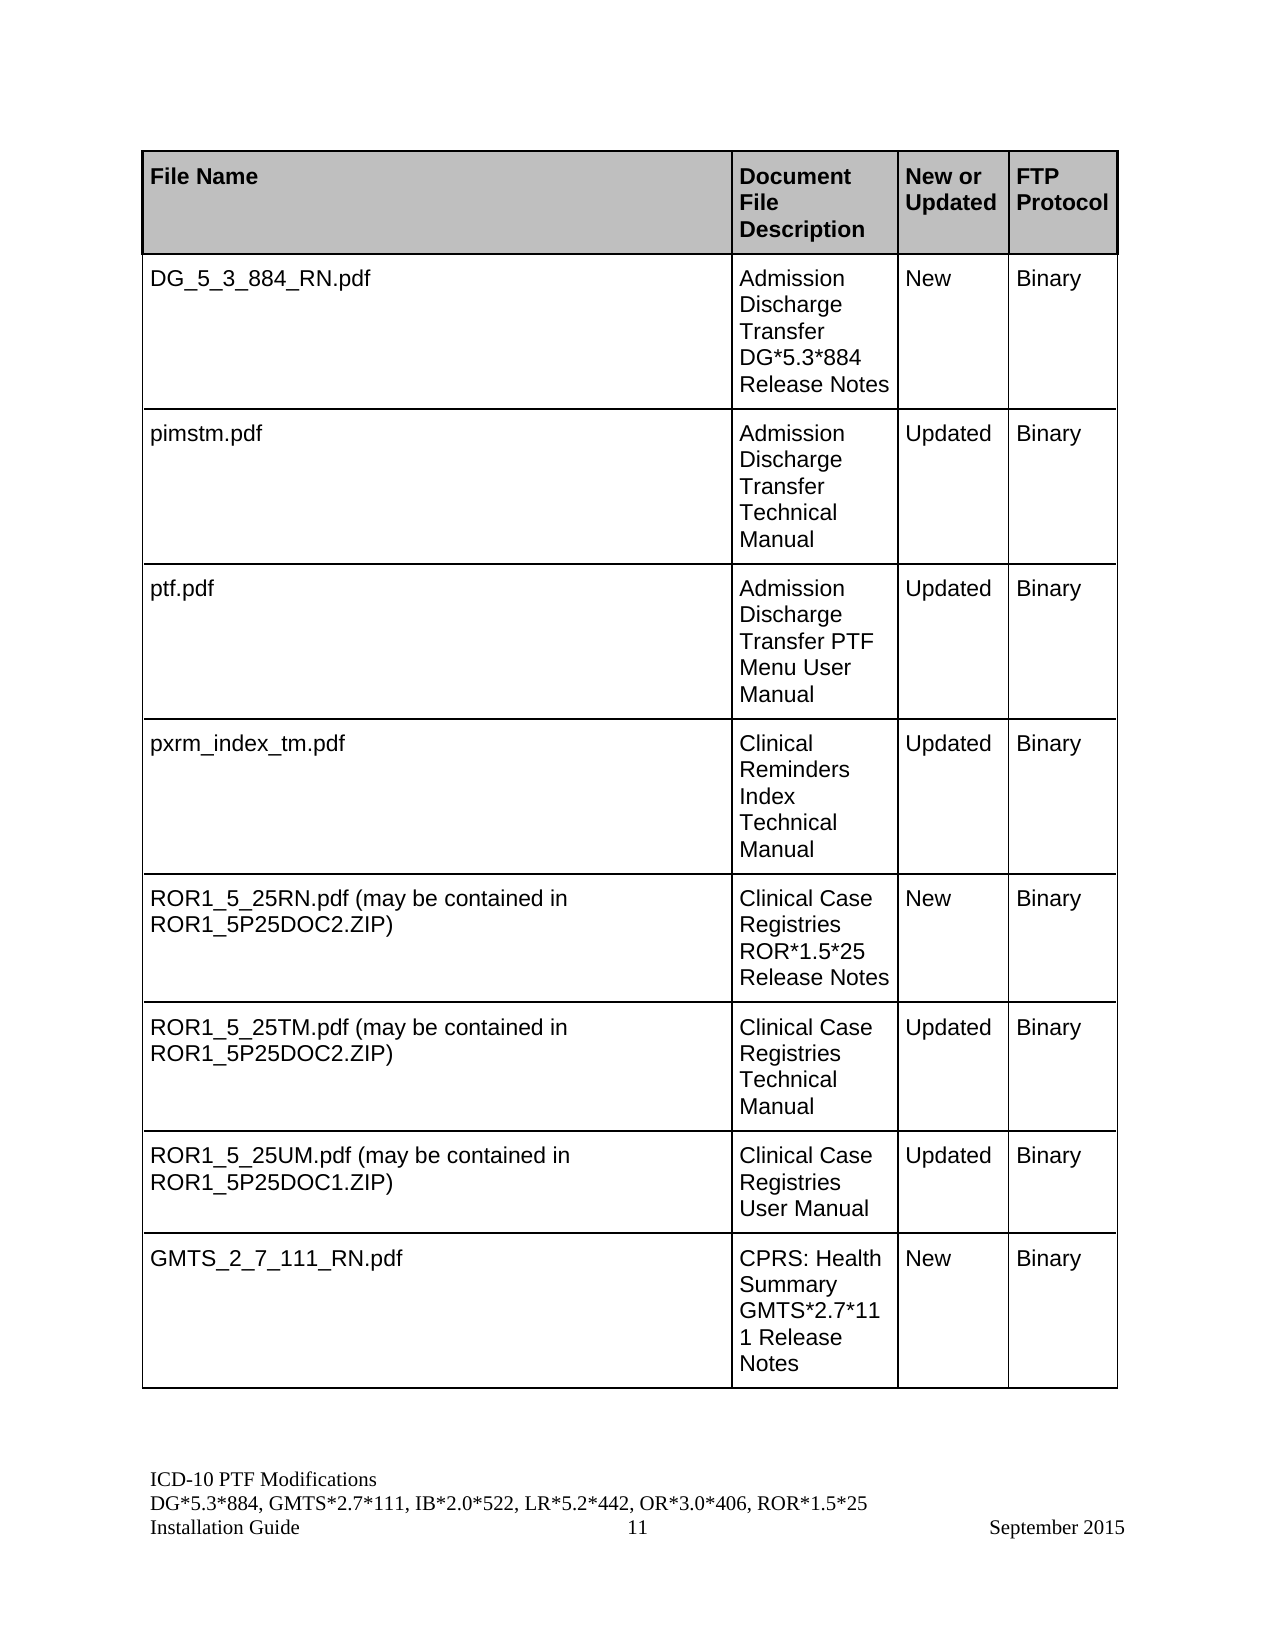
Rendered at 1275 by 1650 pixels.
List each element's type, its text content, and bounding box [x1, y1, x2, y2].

table_cell Updated [899, 720, 1008, 873]
table_cell Binary [1009, 563, 1117, 718]
table_cell Admission Discharge Transfer PTF Menu User Manual [733, 565, 897, 718]
table_cell Binary [1009, 408, 1117, 563]
table_cell pimstm.pdf [143, 409, 731, 563]
table_cell Admission Discharge Transfer Technical Manual [733, 410, 897, 563]
table_cell Binary [1009, 718, 1117, 873]
table_header FTP Protocol [1010, 152, 1116, 253]
table_cell DG_5_3_884_RN.pdf [143, 255, 731, 408]
table_cell Binary [1009, 873, 1117, 1001]
table_cell New [899, 255, 1008, 408]
table_cell New [899, 1234, 1008, 1387]
table_cell New [899, 875, 1008, 1001]
table_cell Clinical Reminders Index Technical Manual [733, 720, 897, 873]
table_cell Clinical Case Registries Technical Manual [733, 1003, 897, 1130]
table_header File Name [144, 152, 731, 253]
table_header Document File Description [733, 152, 897, 253]
table_header New or Updated [899, 152, 1008, 253]
table_cell pxrm_index_tm.pdf [143, 719, 731, 873]
table_cell CPRS: Health Summary GMTS*2.7*111 Release Notes [733, 1234, 897, 1387]
table_cell ROR1_5_25RN.pdf (may be contained in ROR1_5P25DOC2.ZIP) [143, 874, 731, 1001]
table_cell Binary [1009, 1130, 1117, 1232]
table_cell Clinical Case Registries User Manual [733, 1132, 897, 1232]
table_cell Binary [1009, 1232, 1117, 1387]
table_cell ptf.pdf [143, 564, 731, 718]
table_cell Updated [899, 1003, 1008, 1130]
table_cell Admission Discharge Transfer DG*5.3*884 Release Notes [733, 255, 897, 408]
table_cell Updated [899, 1132, 1008, 1232]
table_cell ROR1_5_25UM.pdf (may be contained in ROR1_5P25DOC1.ZIP) [143, 1131, 731, 1232]
table_cell Clinical Case Registries ROR*1.5*25 Release Notes [733, 875, 897, 1001]
table_cell Updated [899, 565, 1008, 718]
table_cell ROR1_5_25TM.pdf (may be contained in ROR1_5P25DOC2.ZIP) [143, 1002, 731, 1130]
table_cell Updated [899, 410, 1008, 563]
table_cell GMTS_2_7_111_RN.pdf [143, 1233, 731, 1387]
table_cell Binary [1009, 255, 1117, 408]
table_cell Binary [1009, 1001, 1117, 1130]
